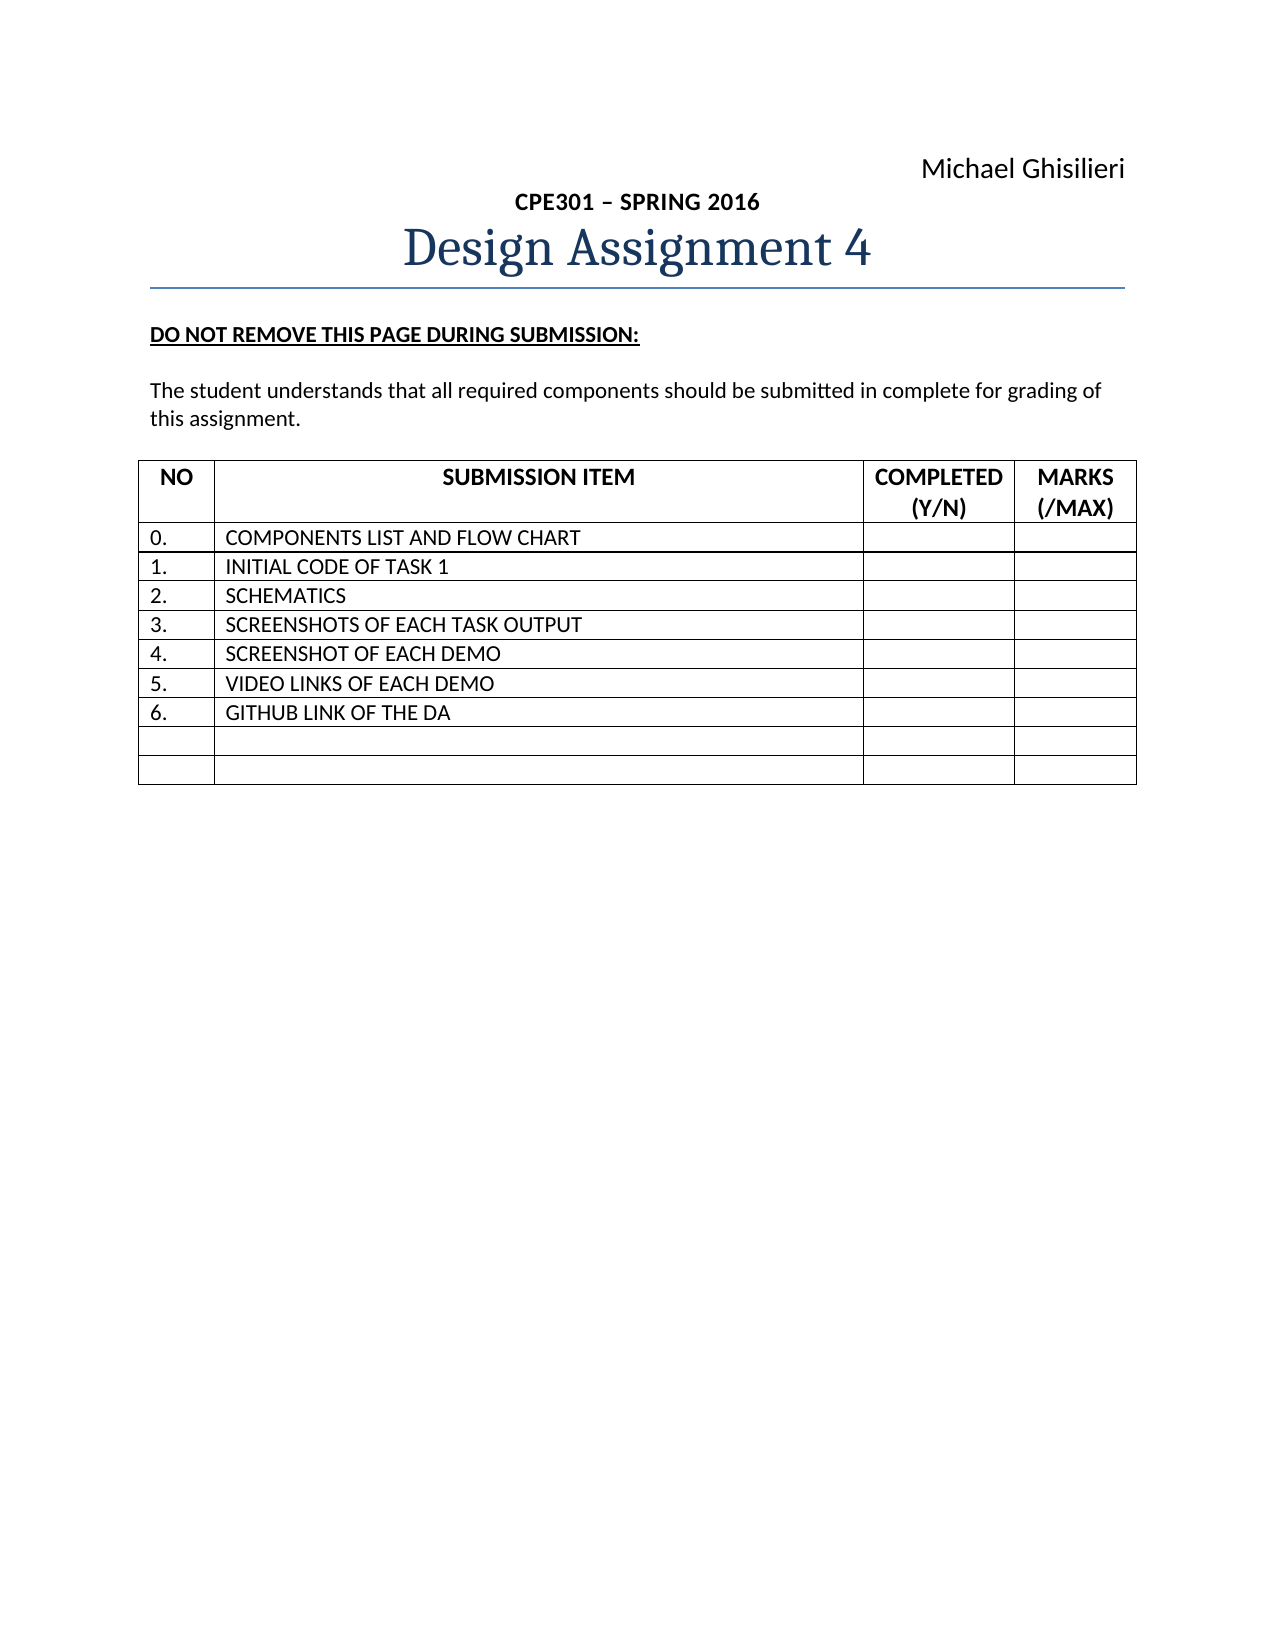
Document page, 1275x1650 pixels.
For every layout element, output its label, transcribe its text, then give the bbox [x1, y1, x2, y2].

table_cell [1015, 611, 1136, 638]
table_cell INITIAL CODE OF TASK 1 [215, 553, 863, 580]
table_cell [864, 727, 1014, 755]
table_cell [1015, 640, 1136, 668]
text Michael Ghisilieri [150, 150, 1125, 186]
table_header COMPLETED (Y/N) [864, 461, 1014, 522]
table_cell [215, 756, 863, 784]
table_cell 6. [139, 698, 214, 726]
table_header NO [139, 461, 214, 522]
table_cell [1015, 727, 1136, 755]
table_cell [1015, 523, 1136, 551]
table_header MARKS (/MAX) [1015, 461, 1136, 522]
table_cell [139, 756, 214, 784]
table_cell [864, 669, 1014, 697]
table_cell 2. [139, 581, 214, 609]
table_cell 5. [139, 669, 214, 697]
table_cell [1015, 756, 1136, 784]
table_cell COMPONENTS LIST AND FLOW CHART [215, 523, 863, 551]
table_cell [1015, 581, 1136, 609]
table_cell 4. [139, 640, 214, 668]
table_cell [864, 581, 1014, 609]
table_cell [864, 523, 1014, 551]
table_cell VIDEO LINKS OF EACH DEMO [215, 669, 863, 697]
table_cell [864, 611, 1014, 638]
table_cell SCREENSHOT OF EACH DEMO [215, 640, 863, 668]
title Design Assignment 4 [150, 216, 1125, 287]
table_cell 1. [139, 553, 214, 580]
table_cell [139, 727, 214, 755]
table_cell 0. [139, 523, 214, 551]
table_cell [864, 640, 1014, 668]
table_cell [864, 756, 1014, 784]
table_cell [1015, 669, 1136, 697]
table_cell [864, 553, 1014, 580]
text CPE301 – SPRING 2016 [150, 186, 1125, 216]
table_header SUBMISSION ITEM [215, 461, 863, 522]
table_cell 3. [139, 611, 214, 638]
table_cell [864, 698, 1014, 726]
table_cell [1015, 553, 1136, 580]
table_cell [1015, 698, 1136, 726]
table_cell GITHUB LINK OF THE DA [215, 698, 863, 726]
text The student understands that all required components should be submitted in complete for grading of this assignment. [150, 376, 1125, 432]
table_cell [215, 727, 863, 755]
table_cell SCHEMATICS [215, 581, 863, 609]
text DO NOT REMOVE THIS PAGE DURING SUBMISSION: [150, 320, 1125, 348]
table_cell SCREENSHOTS OF EACH TASK OUTPUT [215, 611, 863, 638]
